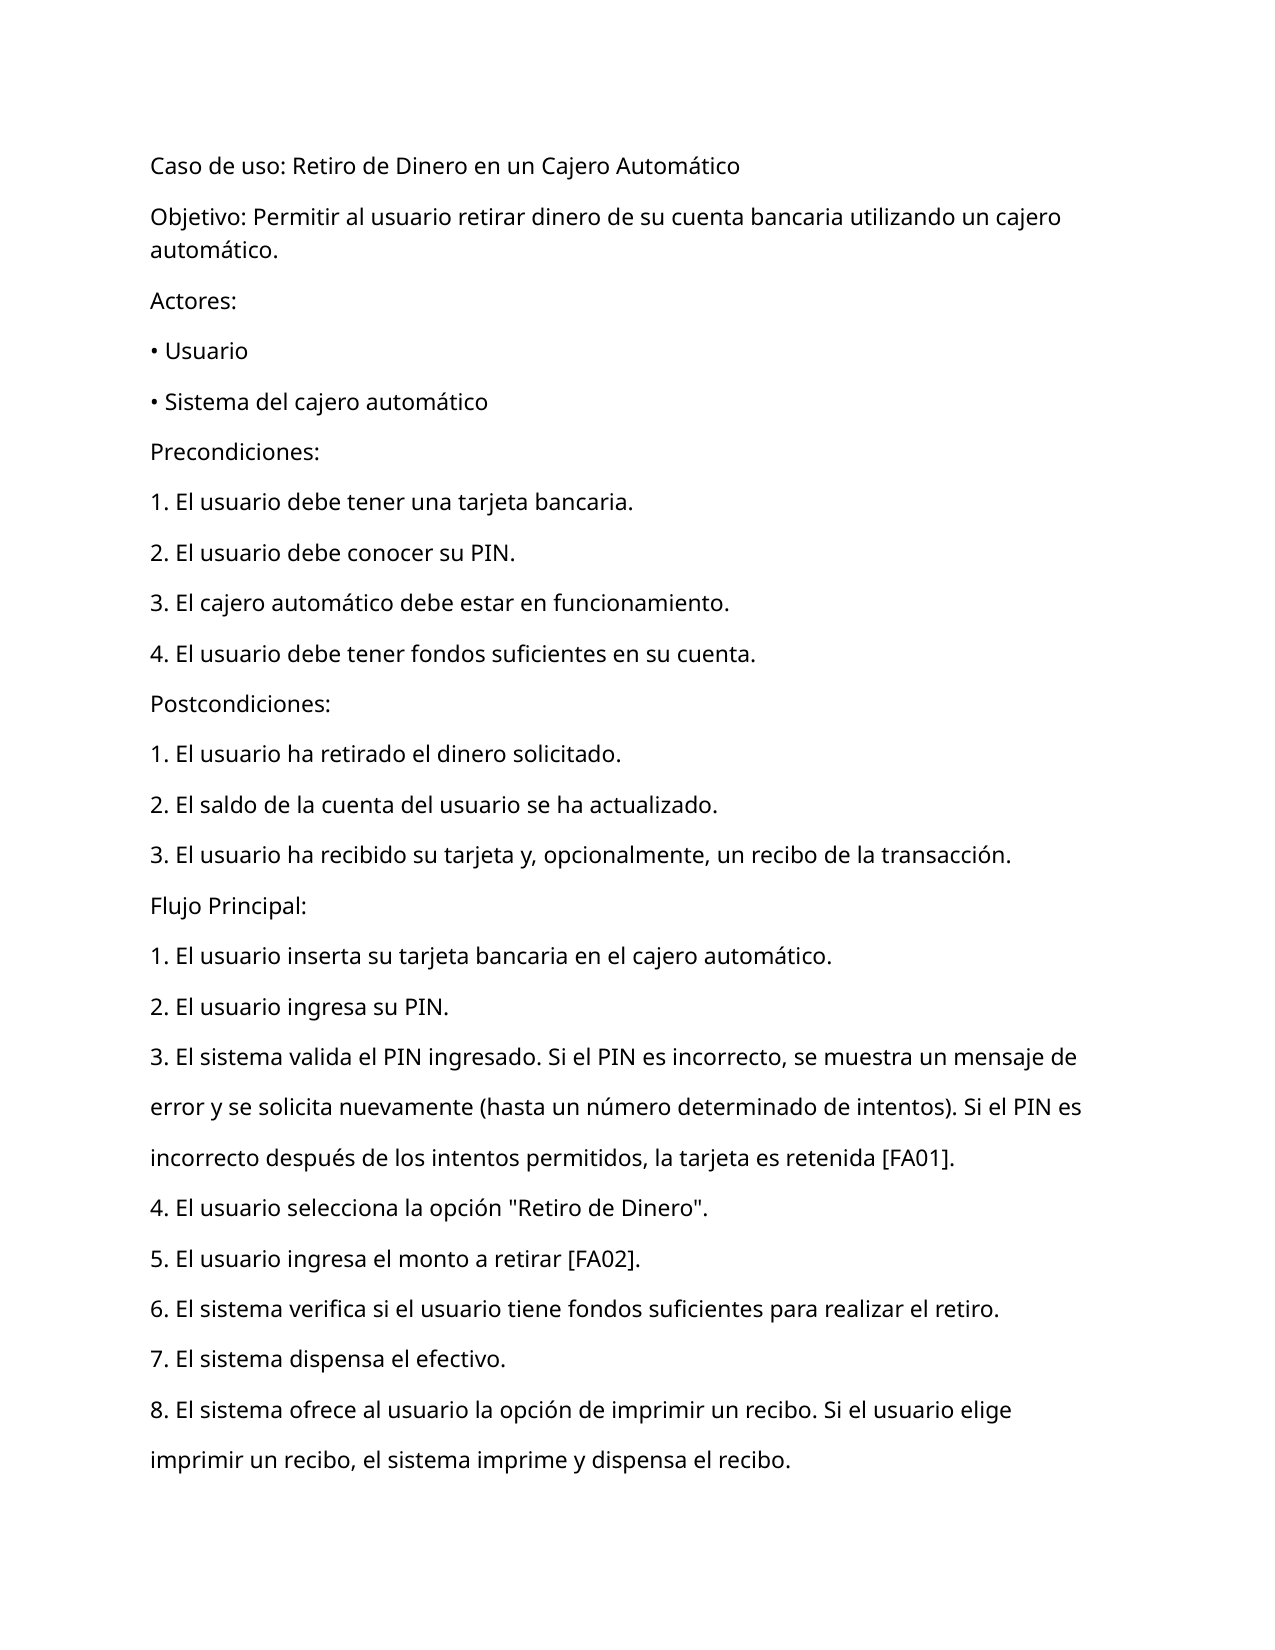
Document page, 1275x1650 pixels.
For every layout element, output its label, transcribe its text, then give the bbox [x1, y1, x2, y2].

text 1. El usuario debe tener una tarjeta bancaria. [150, 486, 1125, 517]
text error y se solicita nuevamente (hasta un número determinado de intentos). Si el PIN es [150, 1091, 1125, 1122]
text 2. El usuario ingresa su PIN. [150, 990, 1125, 1022]
text Objetivo: Permitir al usuario retirar dinero de su cuenta bancaria utilizando un cajero automático. [150, 200, 1125, 265]
text 1. El usuario inserta su tarjeta bancaria en el cajero automático. [150, 940, 1125, 971]
text • Usuario [150, 335, 1125, 366]
text 3. El sistema valida el PIN ingresado. Si el PIN es incorrecto, se muestra un mensaje de [150, 1041, 1125, 1072]
text Actores: [150, 284, 1125, 316]
text Caso de uso: Retiro de Dinero en un Cajero Automático [150, 150, 1125, 181]
text imprimir un recibo, el sistema imprime y dispensa el recibo. [150, 1444, 1125, 1475]
text 4. El usuario debe tener fondos suficientes en su cuenta. [150, 637, 1125, 669]
text Flujo Principal: [150, 889, 1125, 921]
text 3. El usuario ha recibido su tarjeta y, opcionalmente, un recibo de la transacción. [150, 839, 1125, 870]
text 7. El sistema dispensa el efectivo. [150, 1343, 1125, 1374]
text 3. El cajero automático debe estar en funcionamiento. [150, 587, 1125, 618]
text 5. El usuario ingresa el monto a retirar [FA02]. [150, 1242, 1125, 1274]
text 6. El sistema verifica si el usuario tiene fondos suficientes para realizar el retiro. [150, 1293, 1125, 1324]
text incorrecto después de los intentos permitidos, la tarjeta es retenida [FA01]. [150, 1142, 1125, 1173]
text 1. El usuario ha retirado el dinero solicitado. [150, 738, 1125, 769]
text Postcondiciones: [150, 688, 1125, 719]
text Precondiciones: [150, 436, 1125, 467]
text 2. El usuario debe conocer su PIN. [150, 537, 1125, 568]
text 4. El usuario selecciona la opción "Retiro de Dinero". [150, 1192, 1125, 1223]
text 8. El sistema ofrece al usuario la opción de imprimir un recibo. Si el usuario elige [150, 1394, 1125, 1425]
text • Sistema del cajero automático [150, 385, 1125, 417]
text 2. El saldo de la cuenta del usuario se ha actualizado. [150, 789, 1125, 820]
